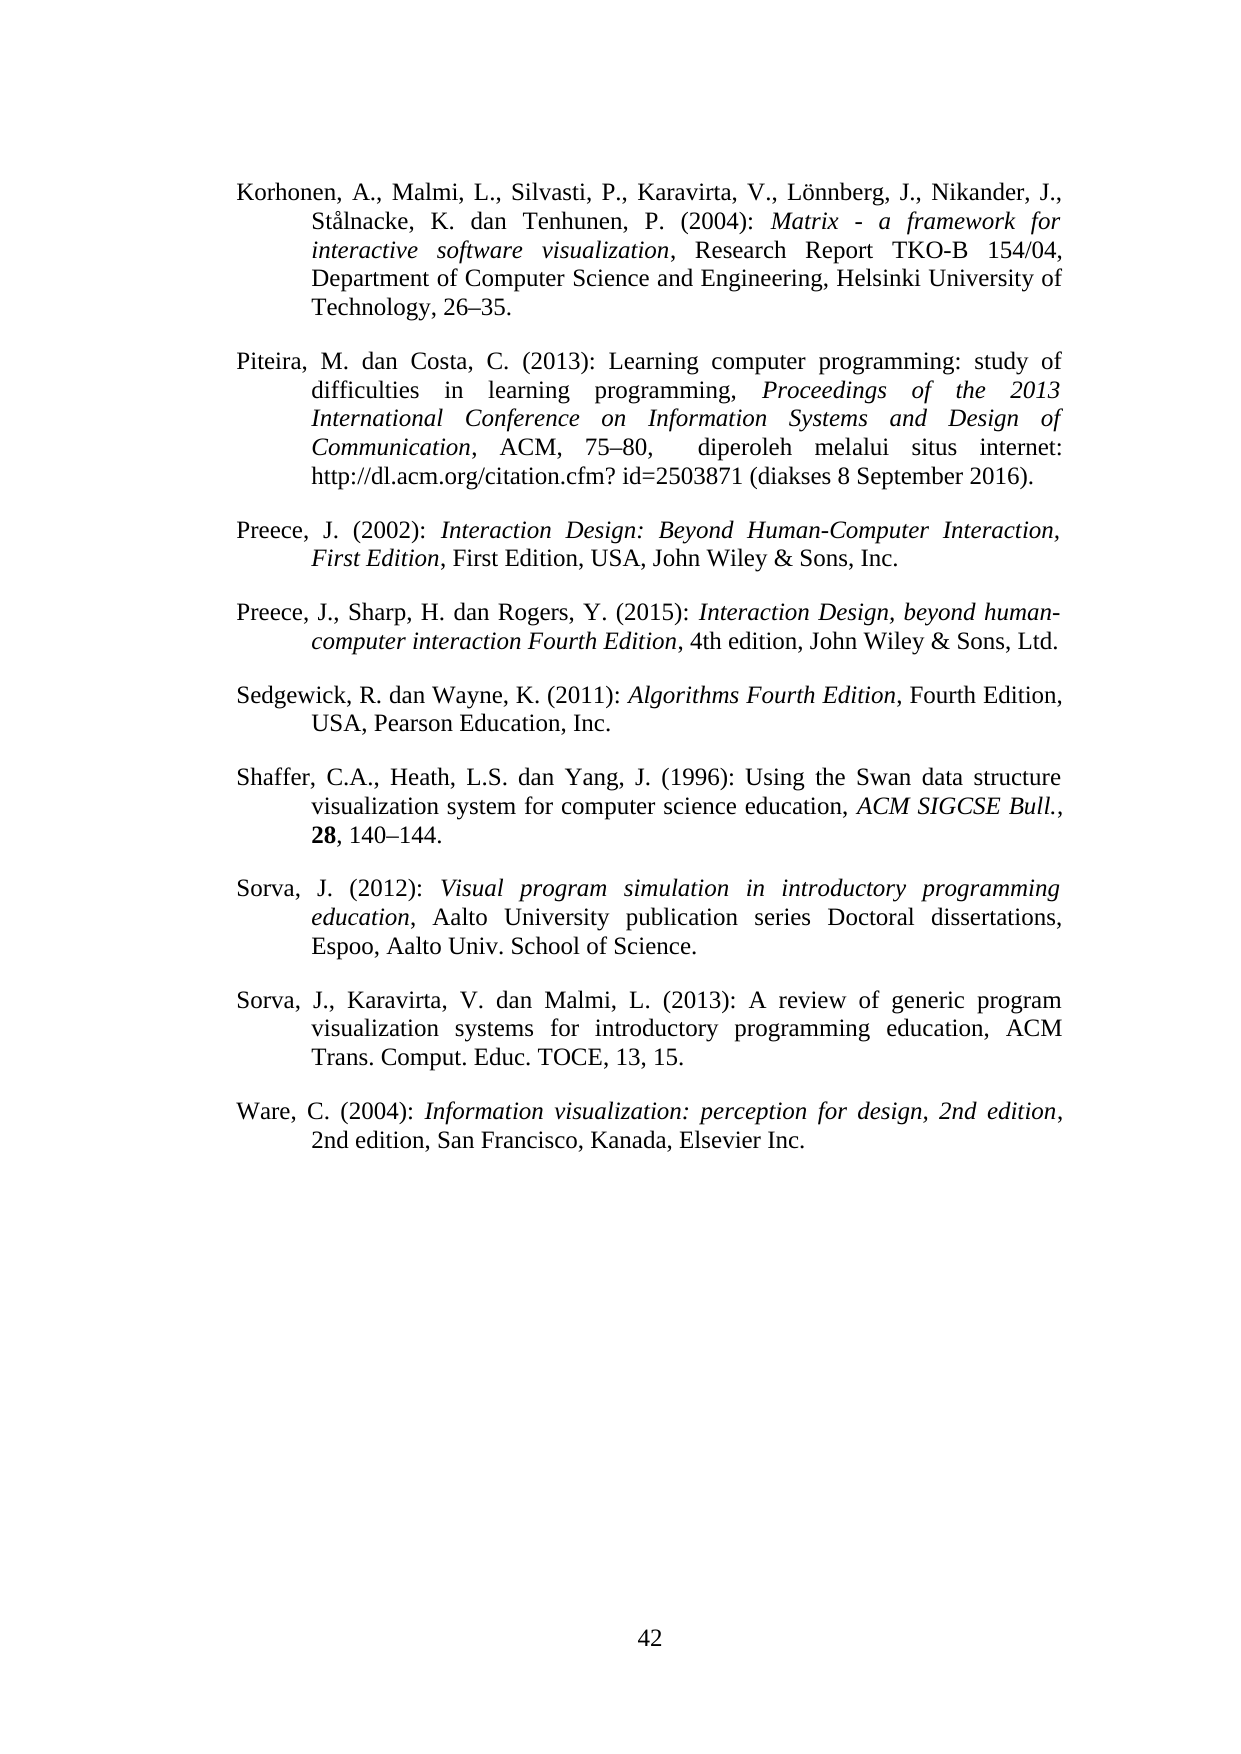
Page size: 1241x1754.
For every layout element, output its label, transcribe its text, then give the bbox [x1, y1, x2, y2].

text Preece, J. (2002): Interaction Design: Beyond Human-Computer Interaction, First Edition, First Edition, USA, John Wiley & Sons, Inc. [236, 515, 1063, 572]
text Sorva, J. (2012): Visual program simulation in introductory programming education, Aalto University publication series Doctoral dissertations, Espoo, Aalto Univ. School of Science. [236, 873, 1063, 960]
text Korhonen, A., Malmi, L., Silvasti, P., Karavirta, V., Lönnberg, J., Nikander, J., Stålnacke, K. dan Tenhunen, P. (2004): Matrix - a framework for interactive software visualization, Research Report TKO-B 154/04, Department of Computer Science and Engineering, Helsinki University of Technology, 26–35. [236, 177, 1063, 321]
text Sedgewick, R. dan Wayne, K. (2011): Algorithms Fourth Edition, Fourth Edition, USA, Pearson Education, Inc. [236, 680, 1063, 737]
text Shaffer, C.A., Heath, L.S. dan Yang, J. (1996): Using the Swan data structure visualization system for computer science education, ACM SIGCSE Bull., 28, 140–144. [236, 762, 1063, 848]
text Sorva, J., Karavirta, V. dan Malmi, L. (2013): A review of generic program visualization systems for introductory programming education, ACM Trans. Comput. Educ. TOCE, 13, 15. [236, 985, 1063, 1071]
text Preece, J., Sharp, H. dan Rogers, Y. (2015): Interaction Design, beyond human-computer interaction Fourth Edition, 4th edition, John Wiley & Sons, Ltd. [236, 597, 1063, 655]
text Ware, C. (2004): Information visualization: perception for design, 2nd edition, 2nd edition, San Francisco, Kanada, Elsevier Inc. [236, 1096, 1063, 1153]
text Piteira, M. dan Costa, C. (2013): Learning computer programming: study of difficulties in learning programming, Proceedings of the 2013 International Conference on Information Systems and Design of Communication, ACM, 75–80, diperoleh melalui situs internet: http://dl.acm.org/citation.cfm? id=2503871 (diakses 8 September 2016). [236, 346, 1063, 490]
